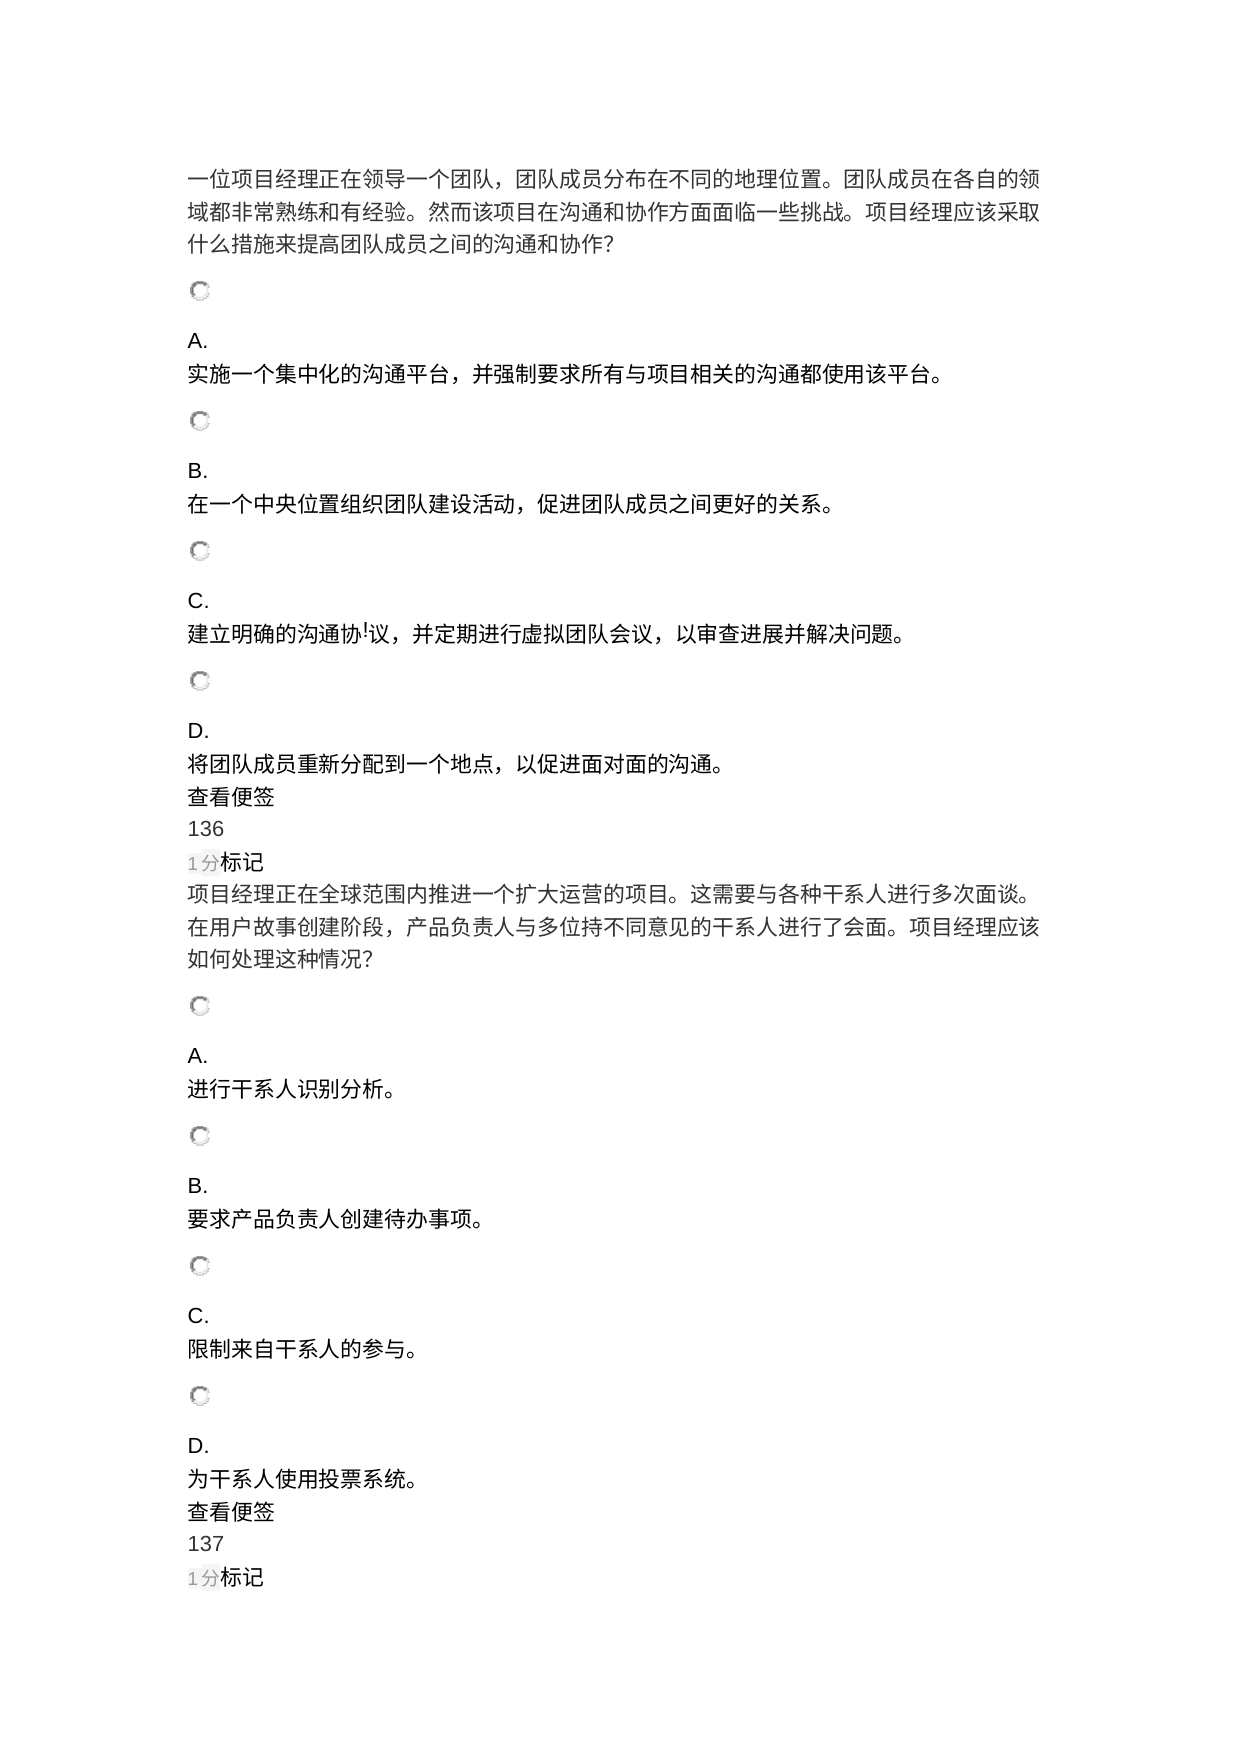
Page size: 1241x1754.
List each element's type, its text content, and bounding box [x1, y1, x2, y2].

text 限制来自干系人的参与。 [187, 1332, 1053, 1364]
text 一位项目经理正在领导一个团队，团队成员分布在不同的地理位置。团队成员在各自的领域都非常熟练和有经验。然而该项目在沟通和协作方面面临一些挑战。项目经理应该采取什么措施来提高团队成员之间的沟通和协作？ [187, 162, 1053, 259]
text D. [187, 1429, 1053, 1462]
text 1分标记 [187, 844, 1053, 877]
text A. [187, 324, 1053, 357]
text 查看便签 [187, 779, 1053, 812]
text C. [187, 1299, 1053, 1332]
text 项目经理正在全球范围内推进一个扩大运营的项目。这需要与各种干系人进行多次面谈。在用户故事创建阶段，产品负责人与多位持不同意见的干系人进行了会面。项目经理应该如何处理这种情况？ [187, 877, 1053, 974]
text 将团队成员重新分配到一个地点，以促进面对面的沟通。 [187, 747, 1053, 779]
text D. [187, 714, 1053, 747]
text 实施一个集中化的沟通平台，并强制要求所有与项目相关的沟通都使用该平台。 [187, 357, 1053, 389]
text 为干系人使用投票系统。 [187, 1462, 1053, 1494]
text 1分标记 [187, 1559, 1053, 1592]
text 在一个中央位置组织团队建设活动，促进团队成员之间更好的关系。 [187, 487, 1053, 519]
text 查看便签 [187, 1494, 1053, 1527]
text 要求产品负责人创建待办事项。 [187, 1202, 1053, 1234]
text C. [187, 584, 1053, 617]
text B. [187, 1169, 1053, 1202]
text A. [187, 1039, 1053, 1072]
text 进行干系人识别分析。 [187, 1072, 1053, 1104]
text 建立明确的沟通协!议，并定期进行虚拟团队会议，以审查进展并解决问题。 [187, 617, 1053, 649]
text 137 [187, 1527, 1053, 1559]
text B. [187, 454, 1053, 487]
text 136 [187, 812, 1053, 844]
